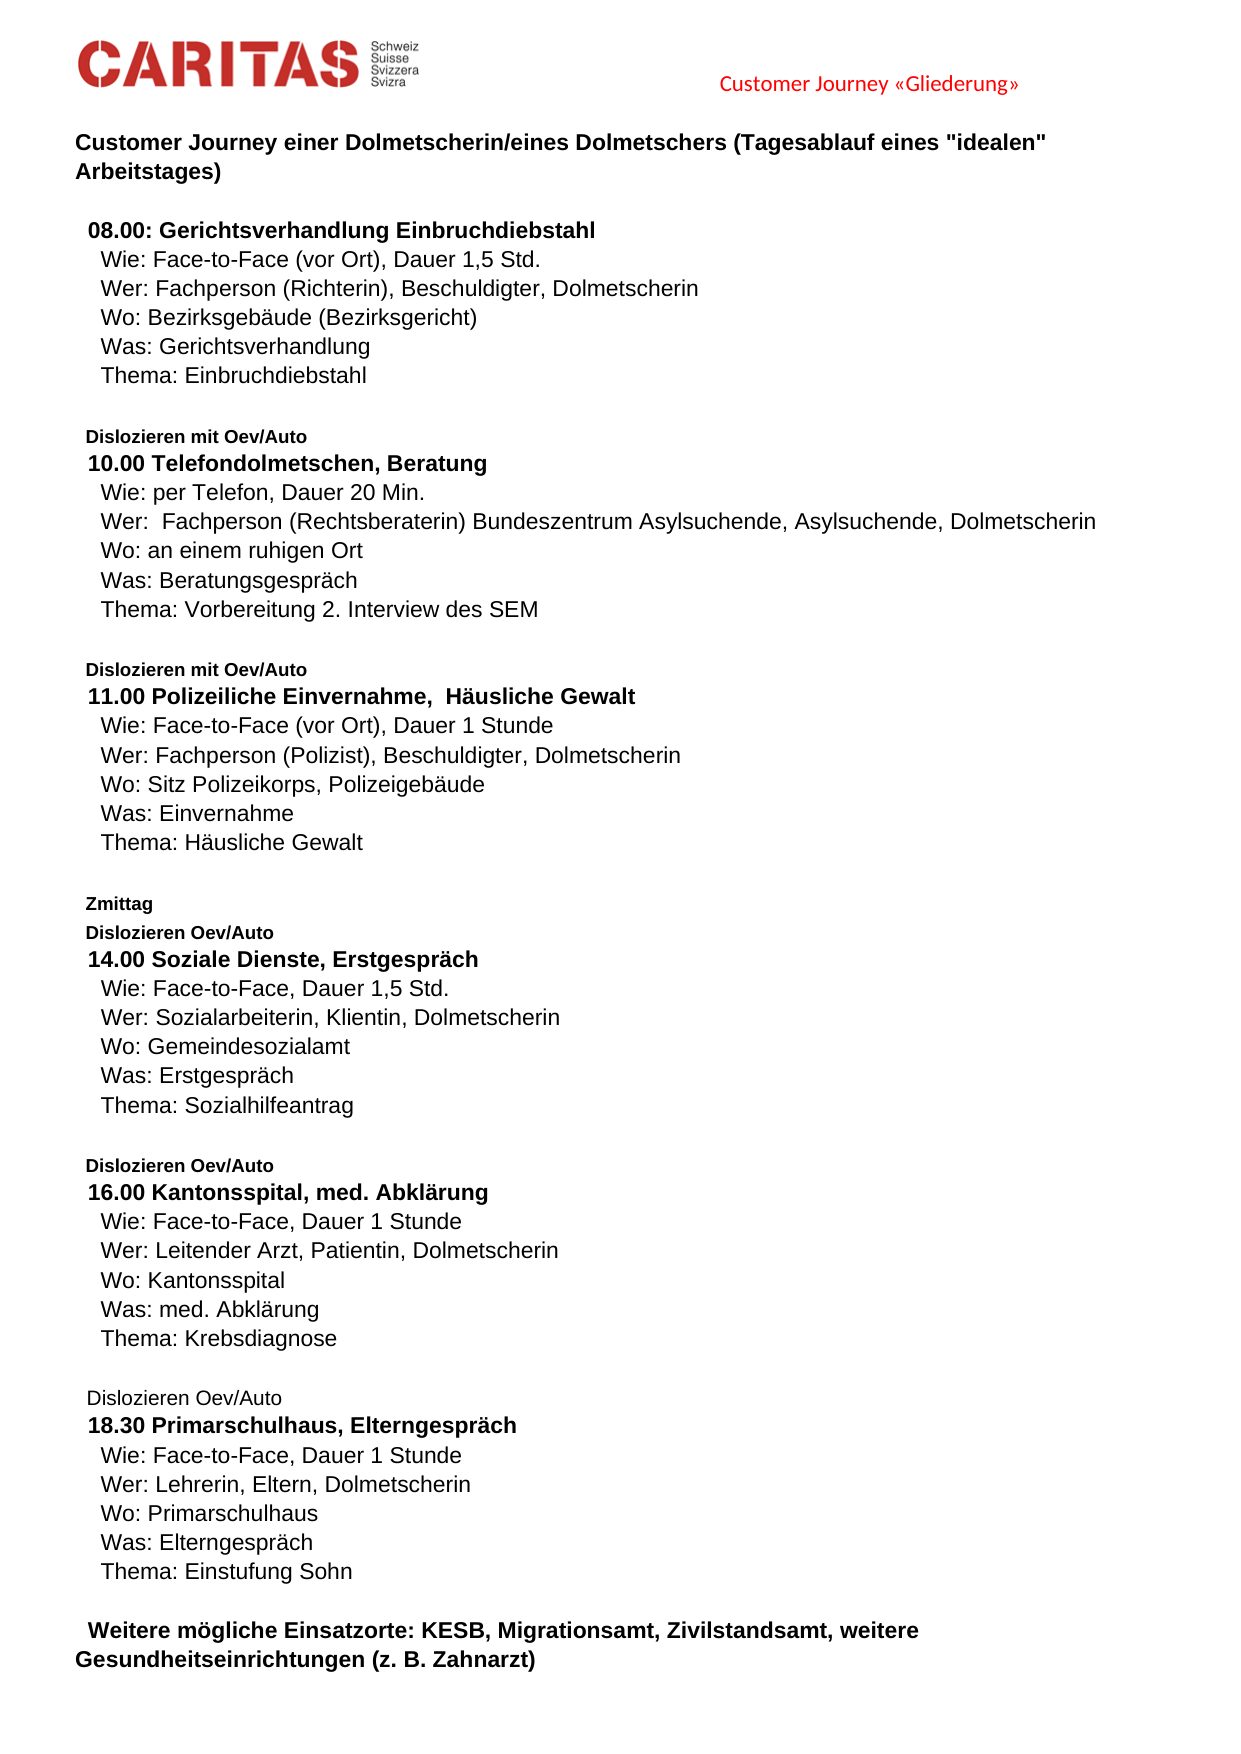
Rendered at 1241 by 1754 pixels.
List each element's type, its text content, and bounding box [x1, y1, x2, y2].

text Wo: Kantonsspital [75, 1264, 1165, 1293]
text 11.00 Polizeiliche Einvernahme, Häusliche Gewalt [75, 681, 1165, 710]
text Wie: Face-to-Face, Dauer 1 Stunde [75, 1206, 1165, 1235]
text Wie: Face-to-Face (vor Ort), Dauer 1 Stunde [75, 710, 1165, 739]
text Wer: Sozialarbeiterin, Klientin, Dolmetscherin [75, 1001, 1165, 1031]
text Wie: per Telefon, Dauer 20 Min. [75, 476, 1165, 506]
text Thema: Häusliche Gewalt [75, 826, 1165, 856]
text Dislozieren mit Oev/Auto [75, 418, 1165, 447]
text Thema: Krebsdiagnose [75, 1322, 1165, 1351]
text Wer: Fachperson (Polizist), Beschuldigter, Dolmetscherin [75, 739, 1165, 768]
text Dislozieren Oev/Auto [75, 1147, 1165, 1176]
text 18.30 Primarschulhaus, Elterngespräch [75, 1410, 1165, 1439]
text Thema: Einstufung Sohn [75, 1556, 1165, 1585]
text Wer: Fachperson (Richterin), Beschuldigter, Dolmetscherin [75, 272, 1165, 301]
text Zmittag [75, 885, 1165, 914]
text Wo: Bezirksgebäude (Bezirksgericht) [75, 301, 1165, 331]
text Dislozieren mit Oev/Auto [75, 651, 1165, 681]
text Dislozieren Oev/Auto [75, 914, 1165, 943]
text Customer Journey einer Dolmetscherin/eines Dolmetschers (Tagesablauf eines "idealen" Arbeitstages) [75, 126, 1165, 185]
text Wie: Face-to-Face, Dauer 1 Stunde [75, 1439, 1165, 1468]
text Was: Gerichtsverhandlung [75, 331, 1165, 360]
text 10.00 Telefondolmetschen, Beratung [75, 447, 1165, 476]
text Wo: an einem ruhigen Ort [75, 535, 1165, 564]
text Was: Beratungsgespräch [75, 564, 1165, 593]
text 14.00 Soziale Dienste, Erstgespräch [75, 943, 1165, 972]
text Thema: Sozialhilfeantrag [75, 1089, 1165, 1118]
text Was: Elterngespräch [75, 1526, 1165, 1556]
picture [75, 35, 423, 92]
text 16.00 Kantonsspital, med. Abklärung [75, 1176, 1165, 1206]
text Weitere mögliche Einsatzorte: KESB, Migrationsamt, Zivilstandsamt, weitere Gesundheitseinrichtungen (z. B. Zahnarzt) [75, 1614, 1165, 1672]
text Thema: Vorbereitung 2. Interview des SEM [75, 593, 1165, 622]
text Wer: Fachperson (Rechtsberaterin) Bundeszentrum Asylsuchende, Asylsuchende, Dolmetscherin [75, 506, 1165, 535]
text Was: Einvernahme [75, 797, 1165, 826]
text Wo: Primarschulhaus [75, 1497, 1165, 1526]
text Wo: Sitz Polizeikorps, Polizeigebäude [75, 768, 1165, 797]
text Was: Erstgespräch [75, 1060, 1165, 1089]
text Dislozieren Oev/Auto [75, 1381, 1165, 1410]
text Wie: Face-to-Face, Dauer 1,5 Std. [75, 972, 1165, 1001]
text Thema: Einbruchdiebstahl [75, 360, 1165, 389]
text Wo: Gemeindesozialamt [75, 1031, 1165, 1060]
text Was: med. Abklärung [75, 1293, 1165, 1322]
text Wer: Leitender Arzt, Patientin, Dolmetscherin [75, 1235, 1165, 1264]
text Wer: Lehrerin, Eltern, Dolmetscherin [75, 1468, 1165, 1497]
text 08.00: Gerichtsverhandlung Einbruchdiebstahl [75, 214, 1165, 243]
text Wie: Face-to-Face (vor Ort), Dauer 1,5 Std. [75, 243, 1165, 272]
